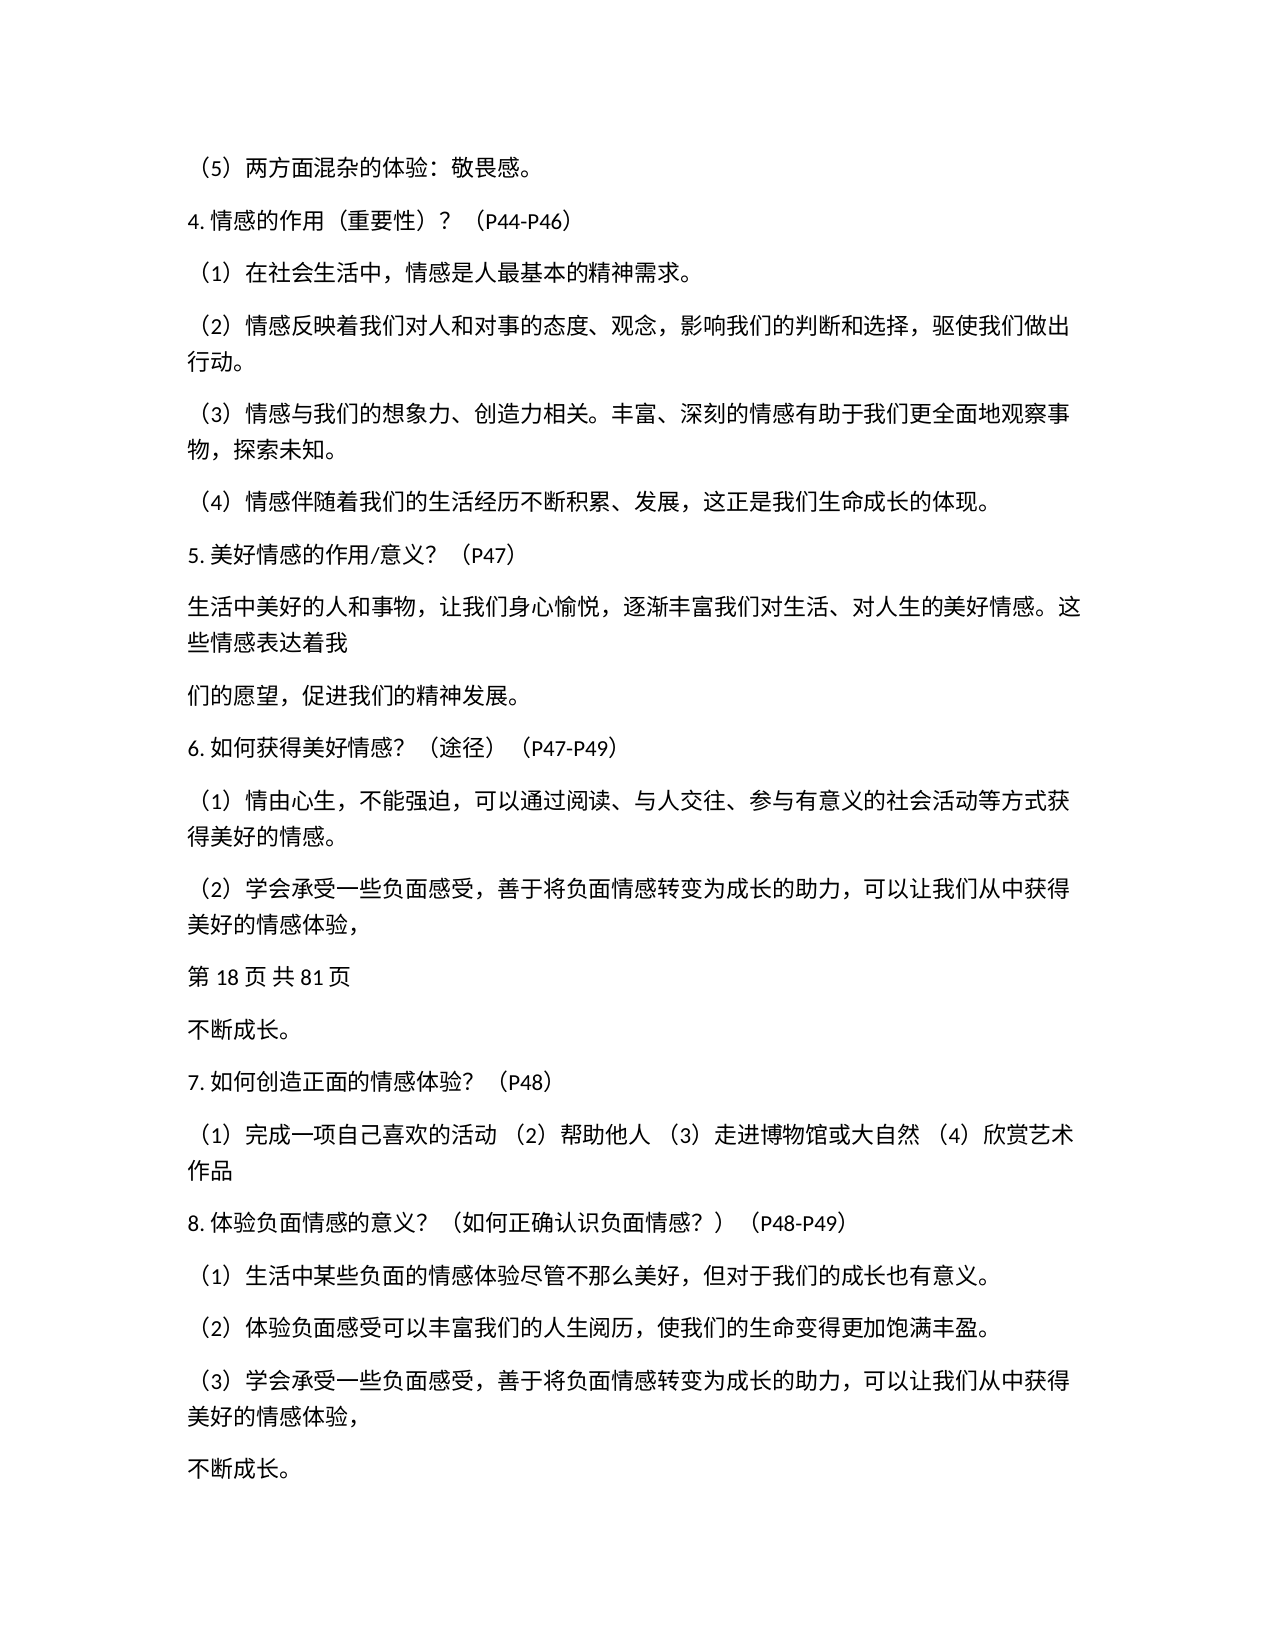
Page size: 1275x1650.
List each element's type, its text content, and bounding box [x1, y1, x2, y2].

text （1）完成一项自己喜欢的活动 （2）帮助他人 （3）走进博物馆或大自然 （4）欣赏艺术作品 [187, 1117, 1087, 1186]
text 第 18 页 共 81 页 [187, 959, 1087, 992]
text 8. 体验负面情感的意义？（如何正确认识负面情感？）（P48-P49） [187, 1205, 1087, 1238]
text （4）情感伴随着我们的生活经历不断积累、发展，这正是我们生命成长的体现。 [187, 484, 1087, 517]
text （2）体验负面感受可以丰富我们的人生阅历，使我们的生命变得更加饱满丰盈。 [187, 1310, 1087, 1343]
text 7. 如何创造正面的情感体验？（P48） [187, 1064, 1087, 1097]
text （2）学会承受一些负面感受，善于将负面情感转变为成长的助力，可以让我们从中获得美好的情感体验， [187, 871, 1087, 940]
text 6. 如何获得美好情感？（途径）（P47-P49） [187, 730, 1087, 763]
text （3）学会承受一些负面感受，善于将负面情感转变为成长的助力，可以让我们从中获得美好的情感体验， [187, 1362, 1087, 1432]
text 4. 情感的作用（重要性）？（P44-P46） [187, 202, 1087, 236]
text 不断成长。 [187, 1012, 1087, 1045]
text （1）情由心生，不能强迫，可以通过阅读、与人交往、参与有意义的社会活动等方式获得美好的情感。 [187, 782, 1087, 852]
text （5）两方面混杂的体验：敬畏感。 [187, 150, 1087, 183]
text 不断成长。 [187, 1451, 1087, 1484]
text 们的愿望，促进我们的精神发展。 [187, 677, 1087, 711]
text 5. 美好情感的作用/意义？（P47） [187, 537, 1087, 570]
text （1）在社会生活中，情感是人最基本的精神需求。 [187, 255, 1087, 288]
text （2）情感反映着我们对人和对事的态度、观念，影响我们的判断和选择，驱使我们做出行动。 [187, 307, 1087, 377]
text （1）生活中某些负面的情感体验尽管不那么美好，但对于我们的成长也有意义。 [187, 1257, 1087, 1291]
text （3）情感与我们的想象力、创造力相关。丰富、深刻的情感有助于我们更全面地观察事物，探索未知。 [187, 396, 1087, 465]
text 生活中美好的人和事物，让我们身心愉悦，逐渐丰富我们对生活、对人生的美好情感。这些情感表达着我 [187, 589, 1087, 658]
